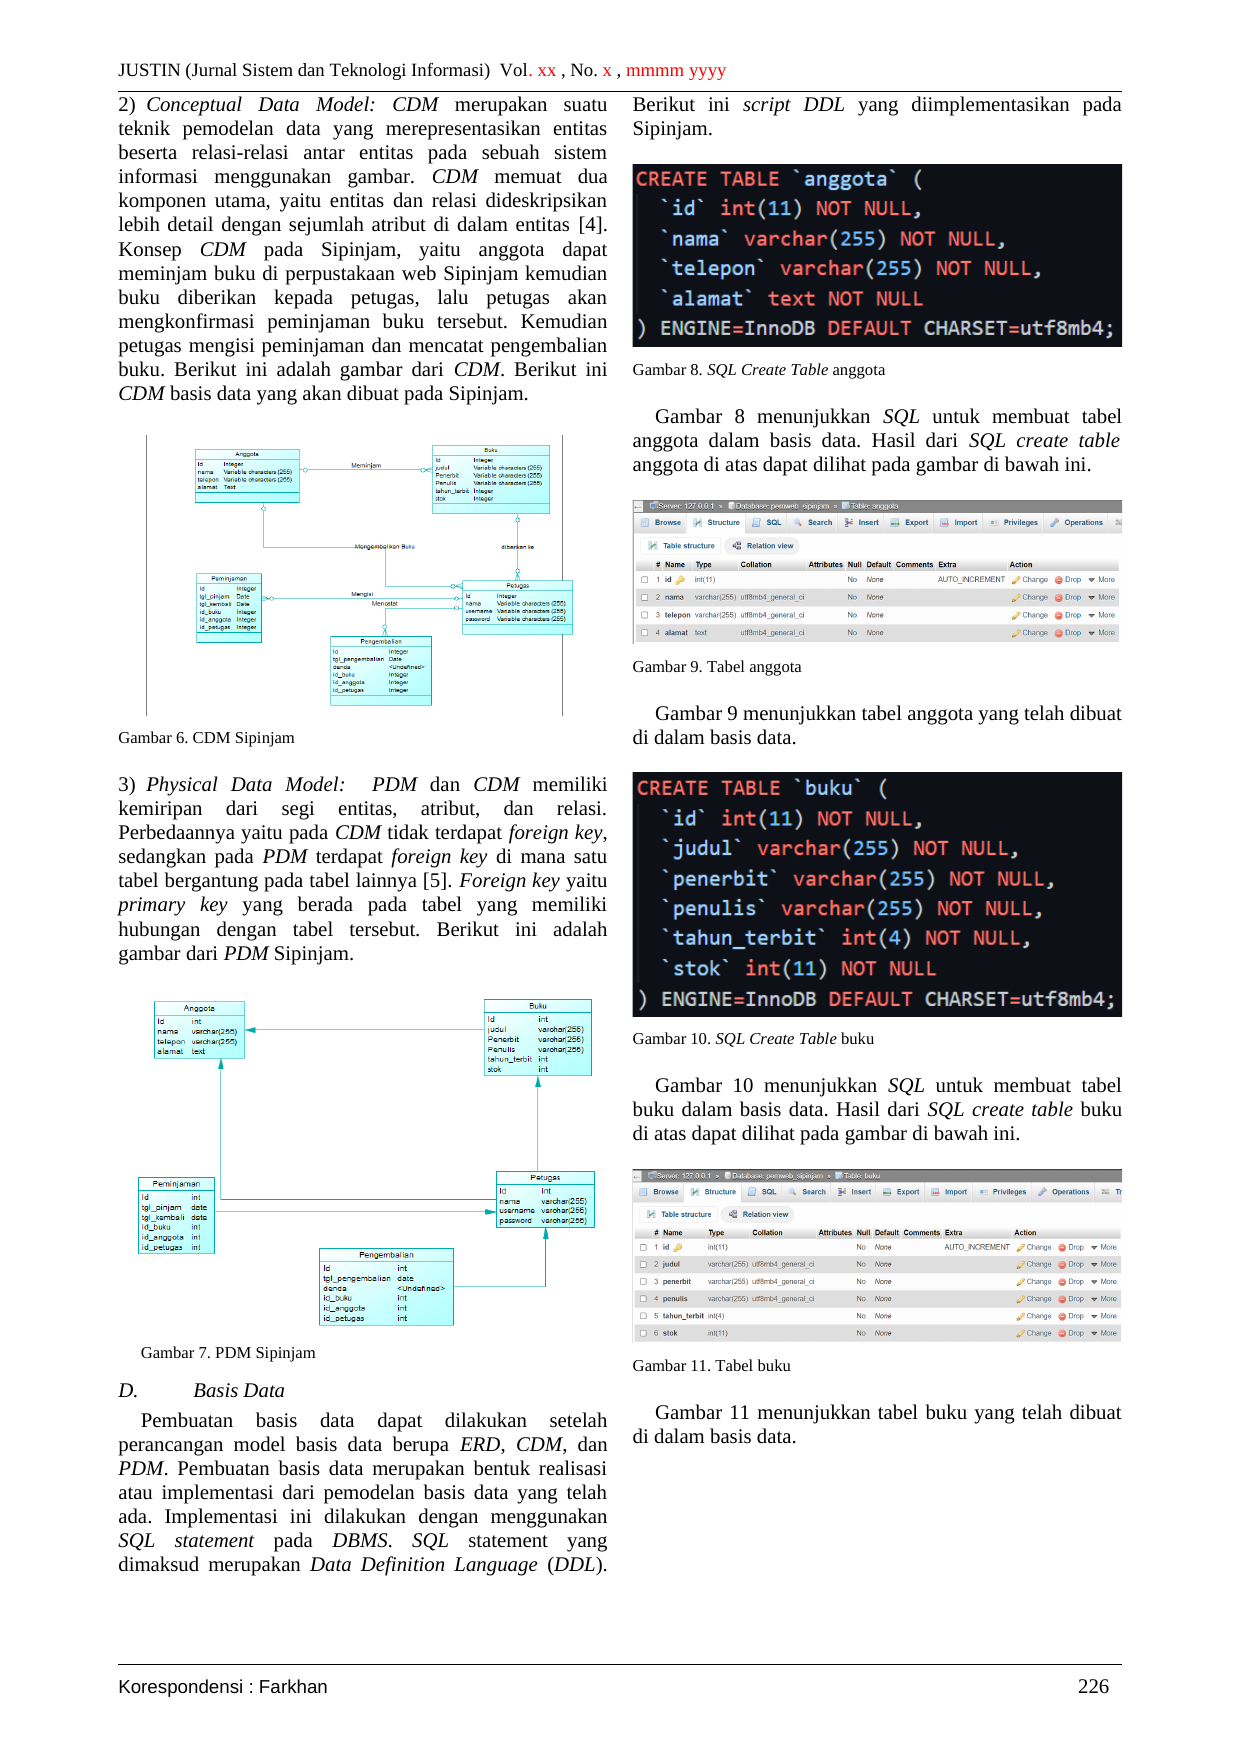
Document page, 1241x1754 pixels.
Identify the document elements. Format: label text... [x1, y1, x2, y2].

picture [632, 164, 1123, 347]
text Gambar 11. Tabel buku [632, 1355, 1122, 1374]
text Gambar 11 menunjukkan tabel buku yang telah dibuat di dalam basis data. [632, 1399, 1122, 1448]
picture [118, 995, 608, 1343]
subtitle Physical Data Model: PDM dan CDM memiliki kemiripan dari segi entitas, atribut, dan relasi. Perbedaannya yaitu pada CDM tidak terdapat foreign key, sedangkan pada PDM terdapat foreign key di mana satu tabel bergantung pada tabel lainnya [5]. Foreign key yaitu primary key yang berada pada tabel yang memiliki hubungan dengan tabel tersebut. Berikut ini adalah gambar dari PDM Sipinjam. [118, 772, 608, 964]
picture [118, 435, 608, 716]
text Gambar 8 menunjukkan SQL untuk membuat tabel anggota dalam basis data. Hasil dari SQL create table anggota di atas dapat dilihat pada gambar di bawah ini. [632, 404, 1122, 476]
picture [632, 500, 1123, 644]
text Gambar 9 menunjukkan tabel anggota yang telah dibuat di dalam basis data. [632, 701, 1122, 749]
picture [632, 772, 1123, 1017]
text Gambar 10. SQL Create Table buku [632, 1029, 1122, 1048]
text Gambar 8. SQL Create Table anggota [632, 359, 1122, 379]
subtitle Basis Data [118, 1378, 608, 1402]
subtitle Conceptual Data Model: CDM merupakan suatu teknik pemodelan data yang merepresentasikan entitas beserta relasi-relasi antar entitas pada sebuah sistem informasi menggunakan gambar. CDM memuat dua komponen utama, yaitu entitas dan relasi dideskripsikan lebih detail dengan sejumlah atribut di dalam entitas [4]. Konsep CDM pada Sipinjam, yaitu anggota dapat meminjam buku di perpustakaan web Sipinjam kemudian buku diberikan kepada petugas, lalu petugas akan mengkonfirmasi peminjaman buku tersebut. Kemudian petugas mengisi peminjaman dan mencatat pengembalian buku. Berikut ini adalah gambar dari CDM. Berikut ini CDM basis data yang akan dibuat pada Sipinjam. [118, 92, 608, 405]
text Gambar 7. PDM Sipinjam [118, 1343, 608, 1362]
text Gambar 6. CDM Sipinjam [118, 728, 608, 747]
text Gambar 9. Tabel anggota [632, 656, 1122, 676]
text Gambar 10 menunjukkan SQL untuk membuat tabel buku dalam basis data. Hasil dari SQL create table buku di atas dapat dilihat pada gambar di bawah ini. [632, 1073, 1122, 1145]
text Pembuatan basis data dapat dilakukan setelah perancangan model basis data berupa ERD, CDM, dan PDM. Pembuatan basis data merupakan bentuk realisasi atau implementasi dari pemodelan basis data yang telah ada. Implementasi ini dilakukan dengan menggunakan SQL statement pada DBMS. SQL statement yang dimaksud merupakan Data Definition Language (DDL). Berikut ini script DDL yang diimplementasikan pada Sipinjam. [118, 1408, 608, 1576]
picture [632, 1169, 1123, 1343]
